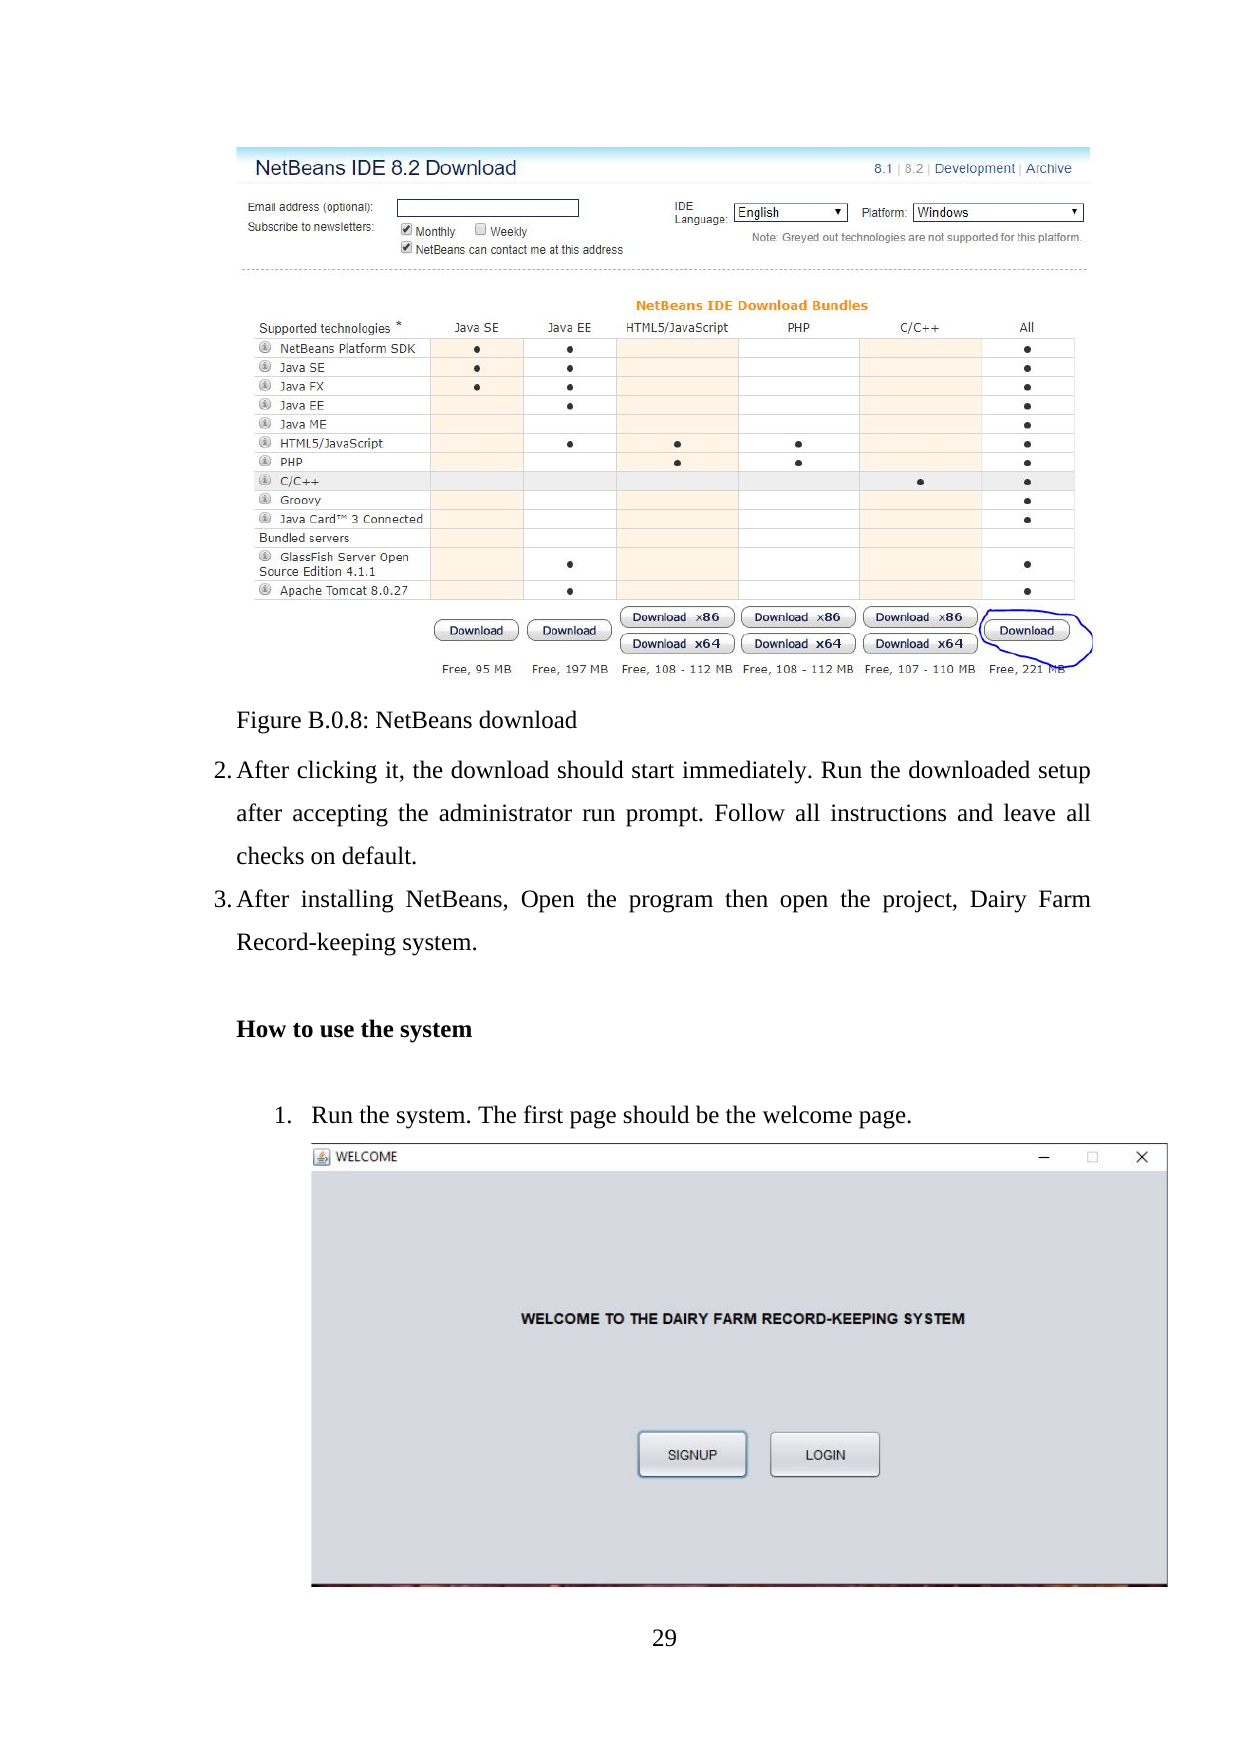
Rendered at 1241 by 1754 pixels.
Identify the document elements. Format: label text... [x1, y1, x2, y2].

list Run the system. The first page should be the welcome page. [274, 1100, 1092, 1129]
text How to use the system [236, 1014, 1092, 1042]
list After clicking it, the download should start immediately. Run the downloaded setup after accepting the administrator run prompt. Follow all instructions and leave all checks on default. [213, 755, 1092, 870]
list After installing NetBeans, Open the program then open the project, Dairy Farm Record-keeping system. [213, 884, 1092, 956]
picture [236, 147, 1093, 691]
picture [311, 1143, 1168, 1587]
